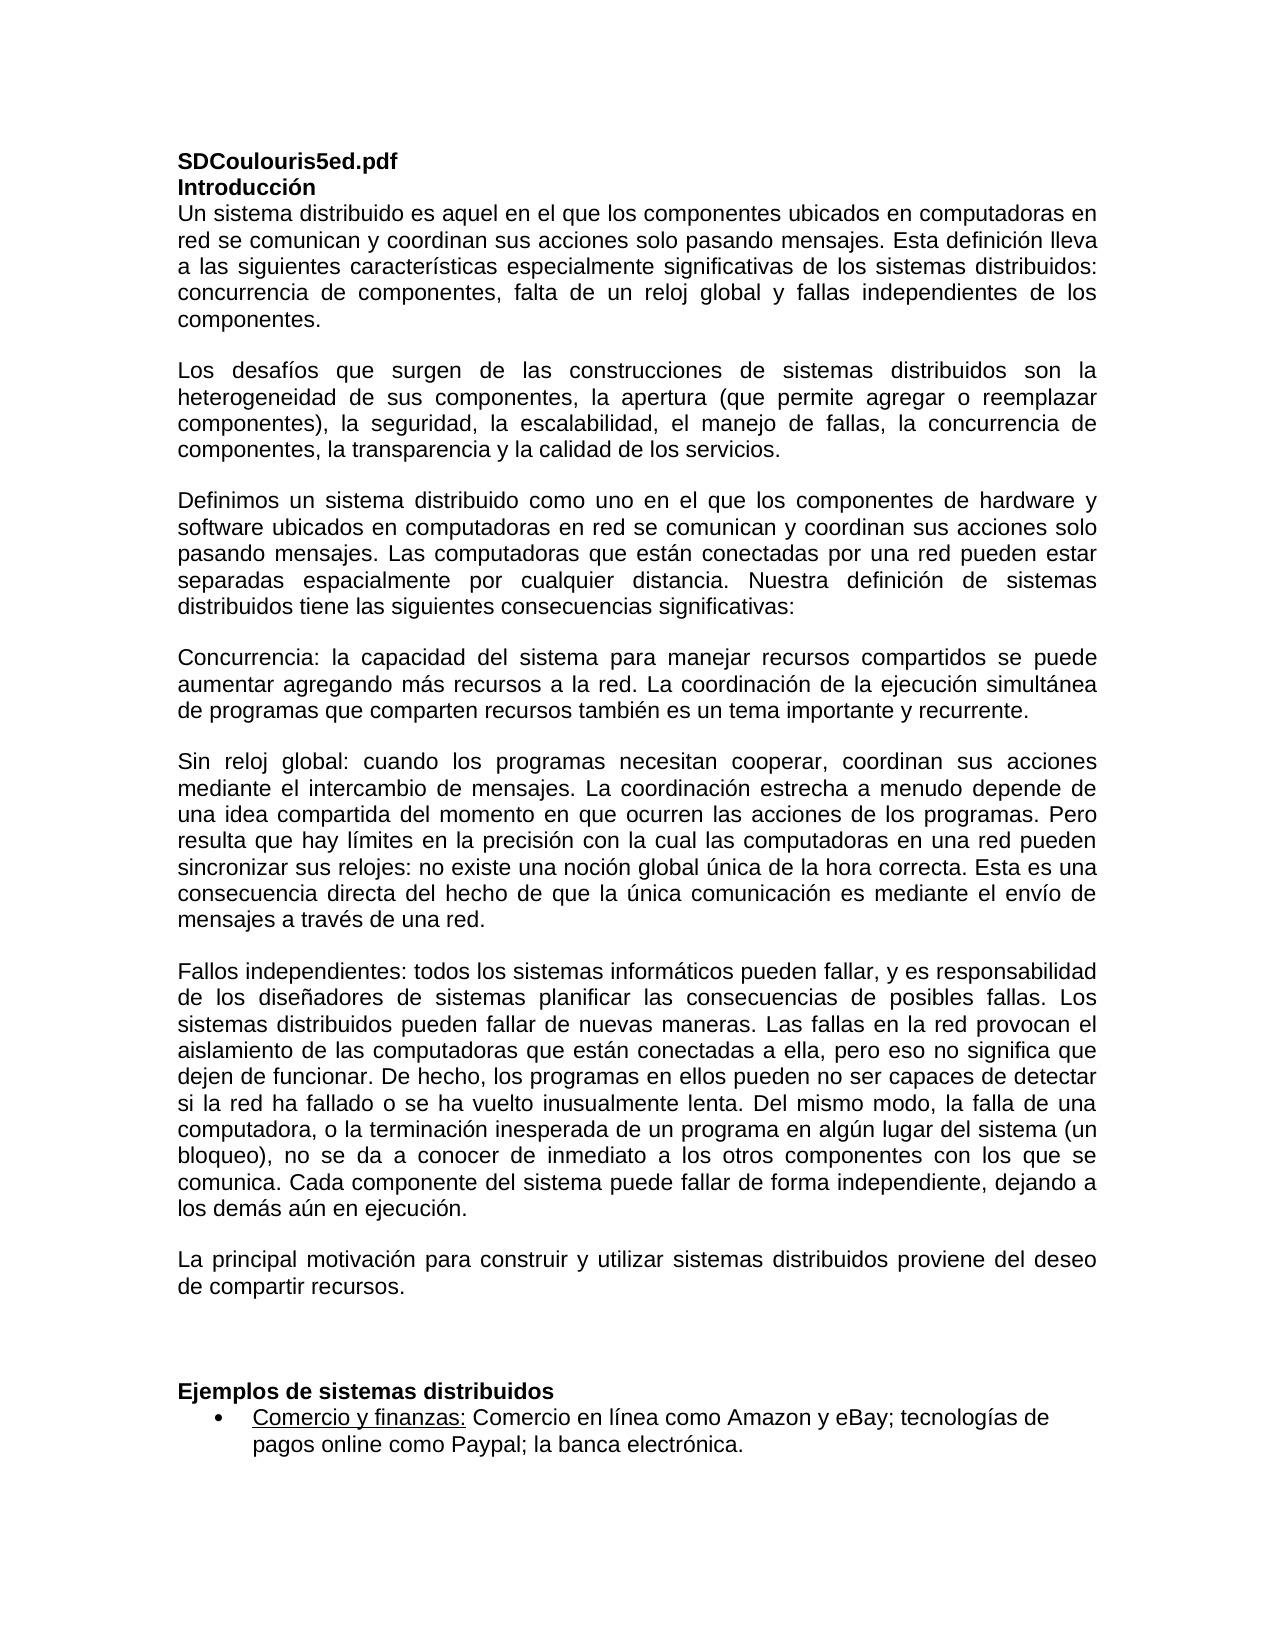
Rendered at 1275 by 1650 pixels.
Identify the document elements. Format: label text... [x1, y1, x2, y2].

text Sin reloj global: cuando los programas necesitan cooperar, coordinan sus acciones mediante el intercambio de mensajes. La coordinación estrecha a menudo depende de una idea compartida del momento en que ocurren las acciones de los programas. Pero resulta que hay límites en la precisión con la cual las computadoras en una red pueden sincronizar sus relojes: no existe una noción global única de la hora correcta. Esta es una consecuencia directa del hecho de que la única comunicación es mediante el envío de mensajes a través de una red. [177, 748, 1098, 933]
text Definimos un sistema distribuido como uno en el que los componentes de hardware y software ubicados en computadoras en red se comunican y coordinan sus acciones solo pasando mensajes. Las computadoras que están conectadas por una red pueden estar separadas espacialmente por cualquier distancia. Nuestra definición de sistemas distribuidos tiene las siguientes consecuencias significativas: [177, 487, 1098, 619]
text La principal motivación para construir y utilizar sistemas distribuidos proviene del deseo de compartir recursos. [177, 1246, 1098, 1299]
text Un sistema distribuido es aquel en el que los componentes ubicados en computadoras en red se comunican y coordinan sus acciones solo pasando mensajes. Esta definición lleva a las siguientes características especialmente significativas de los sistemas distribuidos: concurrencia de componentes, falta de un reloj global y fallas independientes de los componentes. [177, 200, 1098, 332]
text SDCoulouris5ed.pdf [177, 148, 1098, 174]
text Introducción [177, 174, 1098, 200]
text Concurrencia: la capacidad del sistema para manejar recursos compartidos se puede aumentar agregando más recursos a la red. La coordinación de la ejecución simultánea de programas que comparten recursos también es un tema importante y recurrente. [177, 644, 1098, 723]
text Los desafíos que surgen de las construcciones de sistemas distribuidos son la heterogeneidad de sus componentes, la apertura (que permite agregar o reemplazar componentes), la seguridad, la escalabilidad, el manejo de fallas, la concurrencia de componentes, la transparencia y la calidad de los servicios. [177, 357, 1098, 462]
list Comercio y finanzas: Comercio en línea como Amazon y eBay; tecnologías de pagos online como Paypal; la banca electrónica. [215, 1404, 1098, 1457]
text Ejemplos de sistemas distribuidos [177, 1378, 1098, 1404]
text Fallos independientes: todos los sistemas informáticos pueden fallar, y es responsabilidad de los diseñadores de sistemas planificar las consecuencias de posibles fallas. Los sistemas distribuidos pueden fallar de nuevas maneras. Las fallas en la red provocan el aislamiento de las computadoras que están conectadas a ella, pero eso no significa que dejen de funcionar. De hecho, los programas en ellos pueden no ser capaces de detectar si la red ha fallado o se ha vuelto inusualmente lenta. Del mismo modo, la falla de una computadora, o la terminación inesperada de un programa en algún lugar del sistema (un bloqueo), no se da a conocer de inmediato a los otros componentes con los que se comunica. Cada componente del sistema puede fallar de forma independiente, dejando a los demás aún en ejecución. [177, 958, 1098, 1221]
